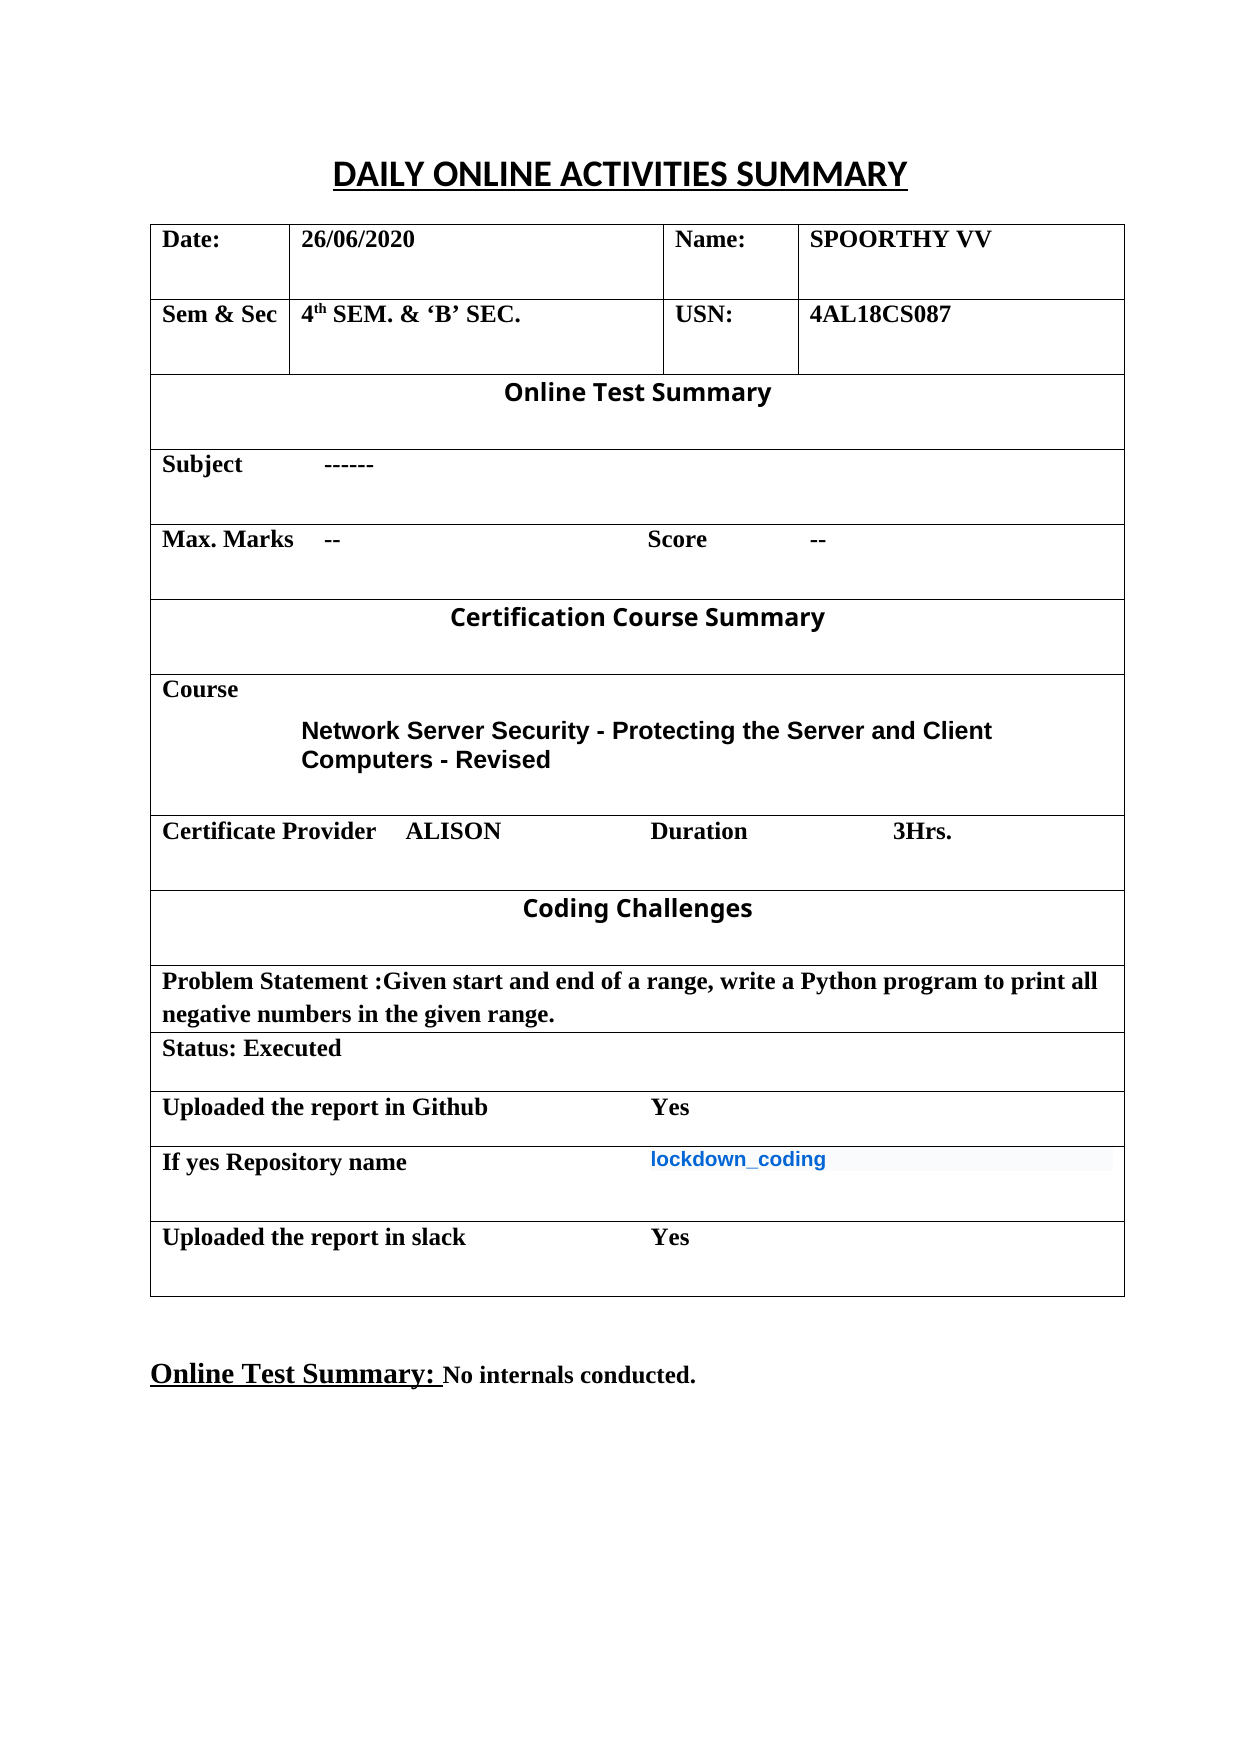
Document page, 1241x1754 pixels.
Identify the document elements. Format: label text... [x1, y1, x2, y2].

table_cell Yes [639, 1222, 1124, 1296]
table_cell lockdown_coding [639, 1147, 1124, 1221]
table_header 26/06/2020 [290, 225, 663, 298]
table_cell Coding Challenges [151, 891, 1124, 965]
table_cell 4AL18CS087 [799, 300, 1124, 373]
table_header SPOORTHY VV [799, 225, 1124, 298]
table_cell -- [313, 525, 636, 598]
table_cell 3Hrs. [882, 816, 1124, 890]
table_cell ------ [313, 450, 1124, 523]
table_cell If yes Repository name [151, 1147, 639, 1221]
table_cell Uploaded the report in Github [151, 1092, 639, 1146]
table_cell Score [636, 525, 798, 598]
table_cell 4th SEM. & ‘B’ SEC. [290, 300, 663, 373]
table_cell Sem & Sec [151, 300, 289, 373]
table_cell Duration [639, 816, 882, 890]
table_cell Problem Statement :Given start and end of a range, write a Python program to print all negative numbers in the given range. [151, 966, 1124, 1032]
table_cell USN: [664, 300, 798, 373]
table_cell -- [798, 525, 1124, 598]
table_header Name: [664, 225, 798, 298]
table_header Date: [151, 225, 289, 298]
table_cell Certification Course Summary [151, 600, 1124, 673]
text DAILY ONLINE ACTIVITIES SUMMARY [150, 150, 1090, 196]
table_cell Yes [639, 1092, 1124, 1146]
table_cell Course [151, 675, 290, 815]
table_cell Subject [151, 450, 313, 523]
table_cell ALISON [394, 816, 639, 890]
table_cell Status: Executed [151, 1033, 1124, 1091]
table_cell Online Test Summary [151, 375, 1124, 448]
table_cell Network Server Security - Protecting the Server and Client Computers - Revised [290, 675, 1124, 815]
table_cell Max. Marks [151, 525, 313, 598]
table_cell Uploaded the report in slack [151, 1222, 639, 1296]
text Online Test Summary: No internals conducted. [150, 1356, 1090, 1390]
table_cell Certificate Provider [151, 816, 394, 890]
